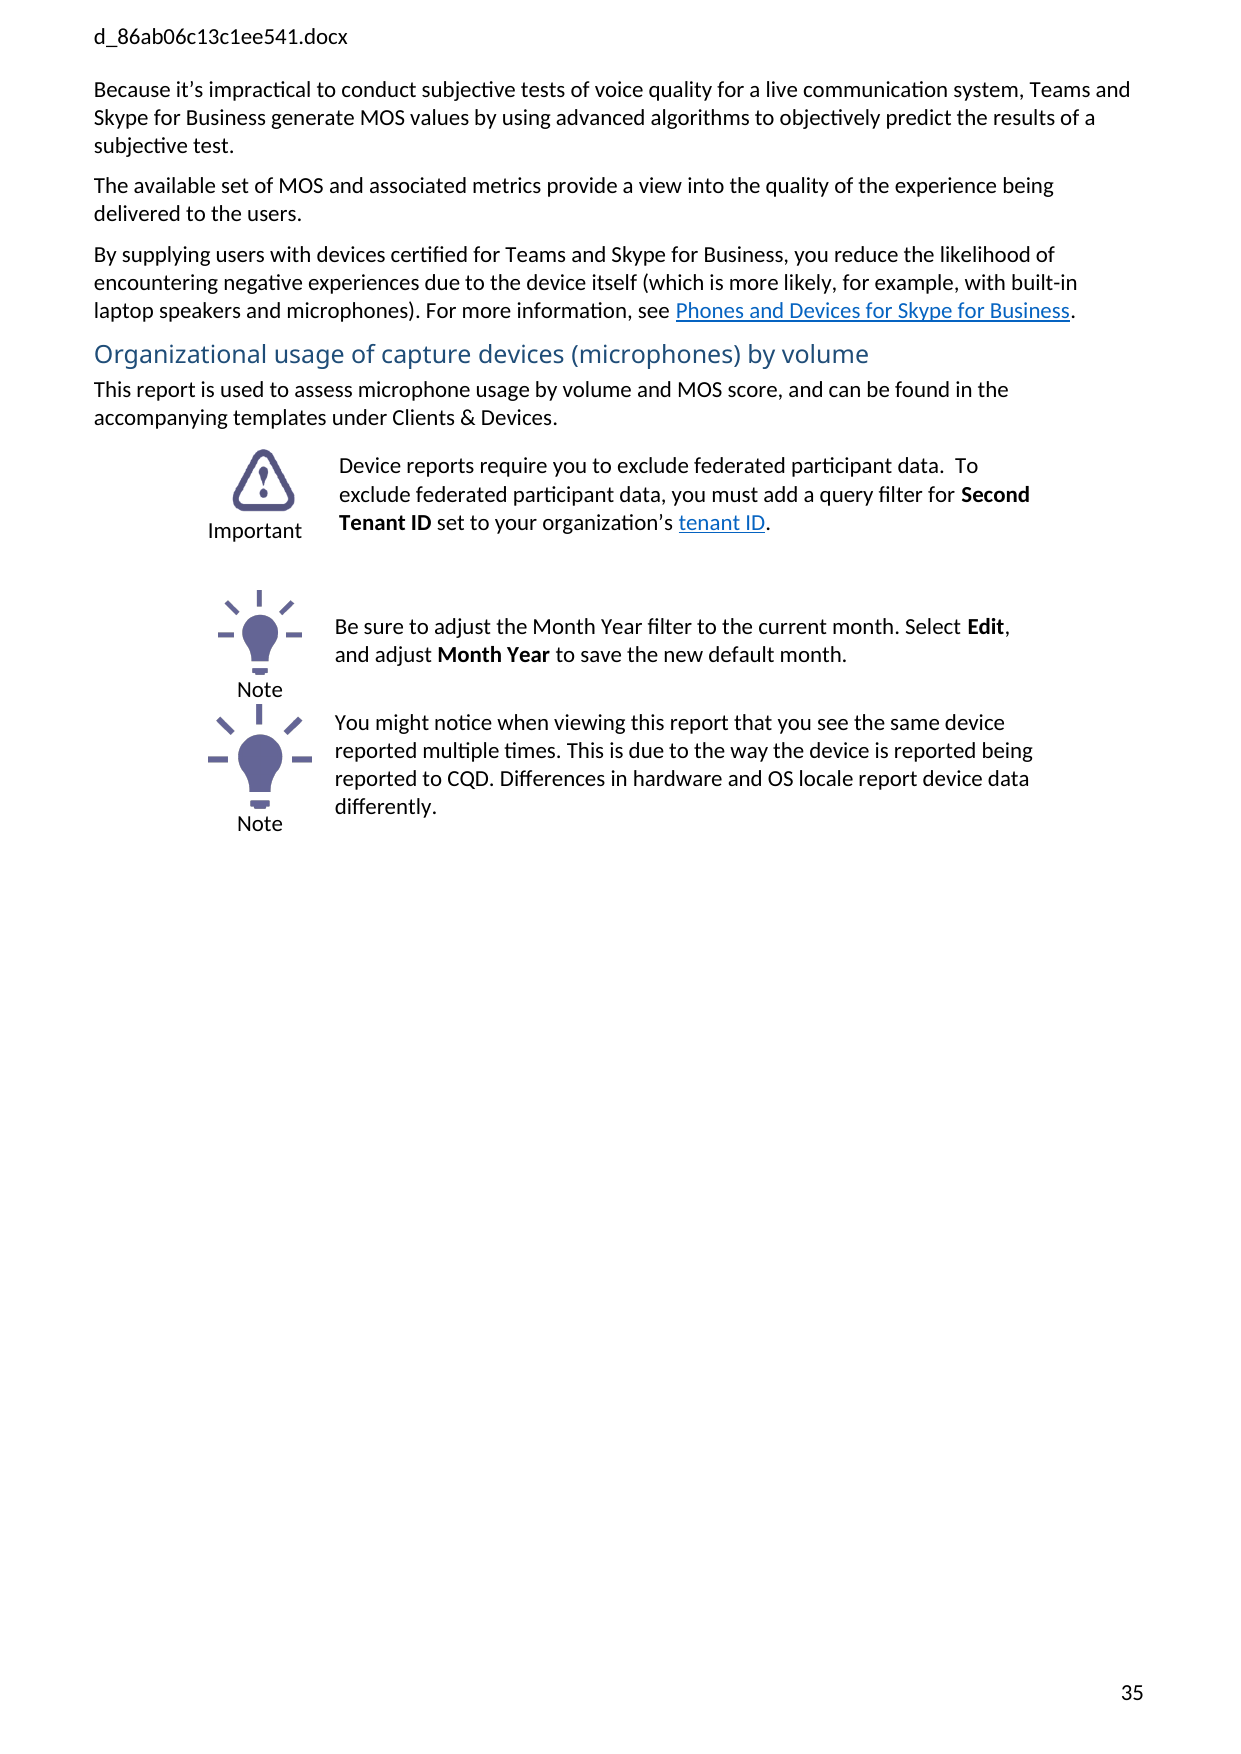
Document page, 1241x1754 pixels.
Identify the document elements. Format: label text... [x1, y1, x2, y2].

picture [226, 443, 298, 516]
table_header Be sure to adjust the Month Year filter to the current month. Select Edit, and adjust Month Year to save the new default month. [323, 589, 1059, 703]
text This report is used to assess microphone usage by volume and MOS score, and can be found in the accompanying templates under Clients & Devices. [94, 375, 1144, 431]
text By supplying users with devices certified for Teams and Skype for Business, you reduce the likelihood of encountering negative experiences due to the device itself (which is more likely, for example, with built-in laptop speakers and microphones). For more information, see Phones and Devices for Skype for Business. [94, 240, 1144, 324]
subtitle Organizational usage of capture devices (microphones) by volume [94, 337, 1144, 371]
table_header Important [196, 444, 328, 557]
text Because it’s impractical to conduct subjective tests of voice quality for a live communication system, Teams and Skype for Business generate MOS values by using advanced algorithms to objectively predict the results of a subjective test. [94, 75, 1144, 159]
table_cell You might notice when viewing this report that you see the same device reported multiple times. This is due to the way the device is reported being reported to CQD. Differences in hardware and OS locale report device data differently. [323, 704, 1059, 837]
table_header Device reports require you to exclude federated participant data. To exclude federated participant data, you must add a query filter for Second Tenant ID set to your organization’s tenant ID. [328, 444, 1059, 557]
table_cell Note [196, 704, 323, 837]
table_header Note [196, 589, 323, 703]
text The available set of MOS and associated metrics provide a view into the quality of the experience being delivered to the users. [94, 172, 1144, 228]
